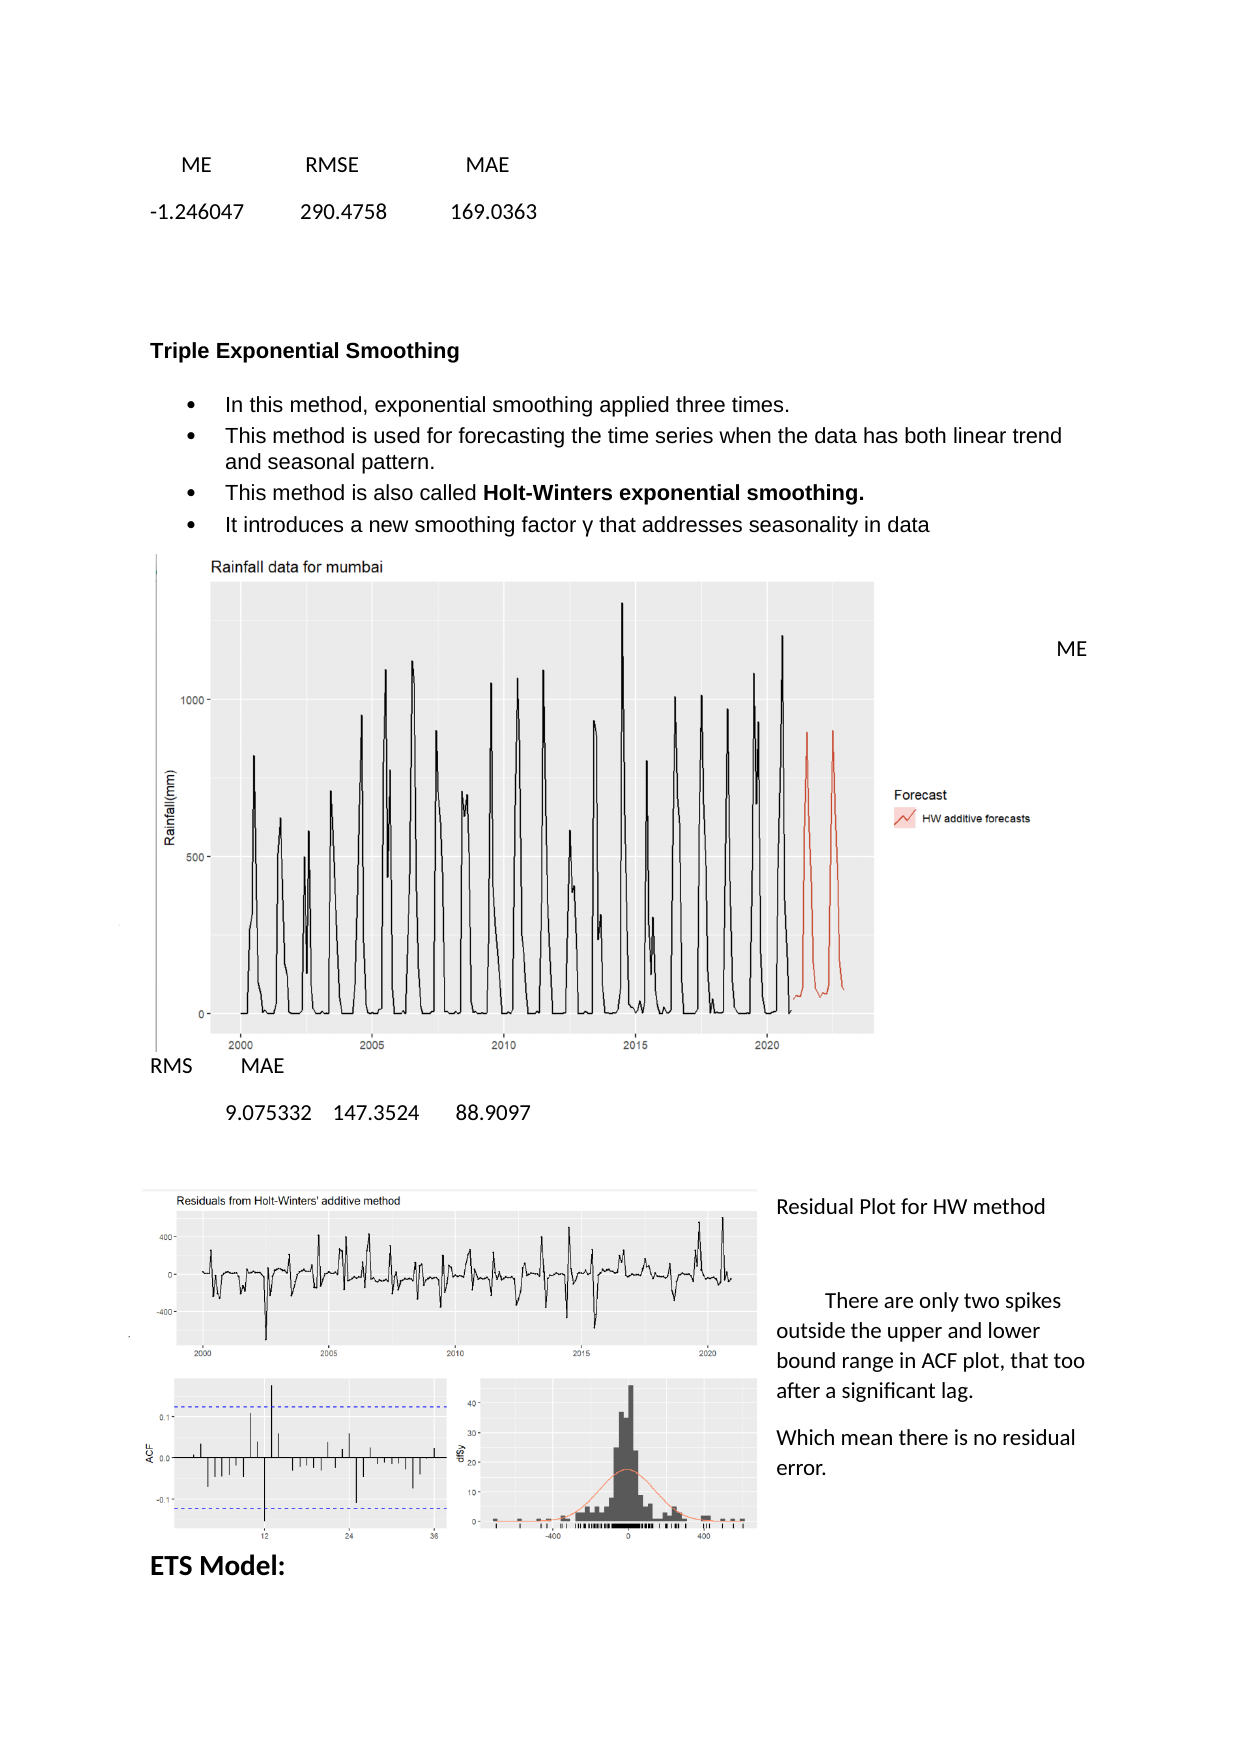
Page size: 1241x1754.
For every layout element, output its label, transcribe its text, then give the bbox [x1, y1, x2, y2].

picture [118, 554, 1038, 1052]
list It introduces a new smoothing factor γ that addresses seasonality in data [187, 511, 1090, 537]
text 9.075332 147.3524 88.9097 [150, 1098, 1090, 1126]
text ETS Model: [150, 1547, 1090, 1583]
text -1.246047 290.4758 169.0363 [150, 197, 1090, 225]
text Triple Exponential Smoothing [150, 337, 1090, 363]
list This method is also called Holt-Winters exponential smoothing. [187, 480, 1090, 505]
text ME RMSE MAE [150, 150, 1090, 178]
text Which mean there is no residual error. [758, 1423, 1090, 1481]
text Residual Plot for HW method [758, 1192, 1090, 1220]
picture [128, 1189, 758, 1541]
text There are only two spikes outside the upper and lower bound range in ACF plot, that too after a significant lag. [758, 1286, 1090, 1404]
list This method is used for forecasting the time series when the data has both linear trend and seasonal pattern. [187, 423, 1090, 474]
list In this method, exponential smoothing applied three times. [187, 392, 1090, 417]
